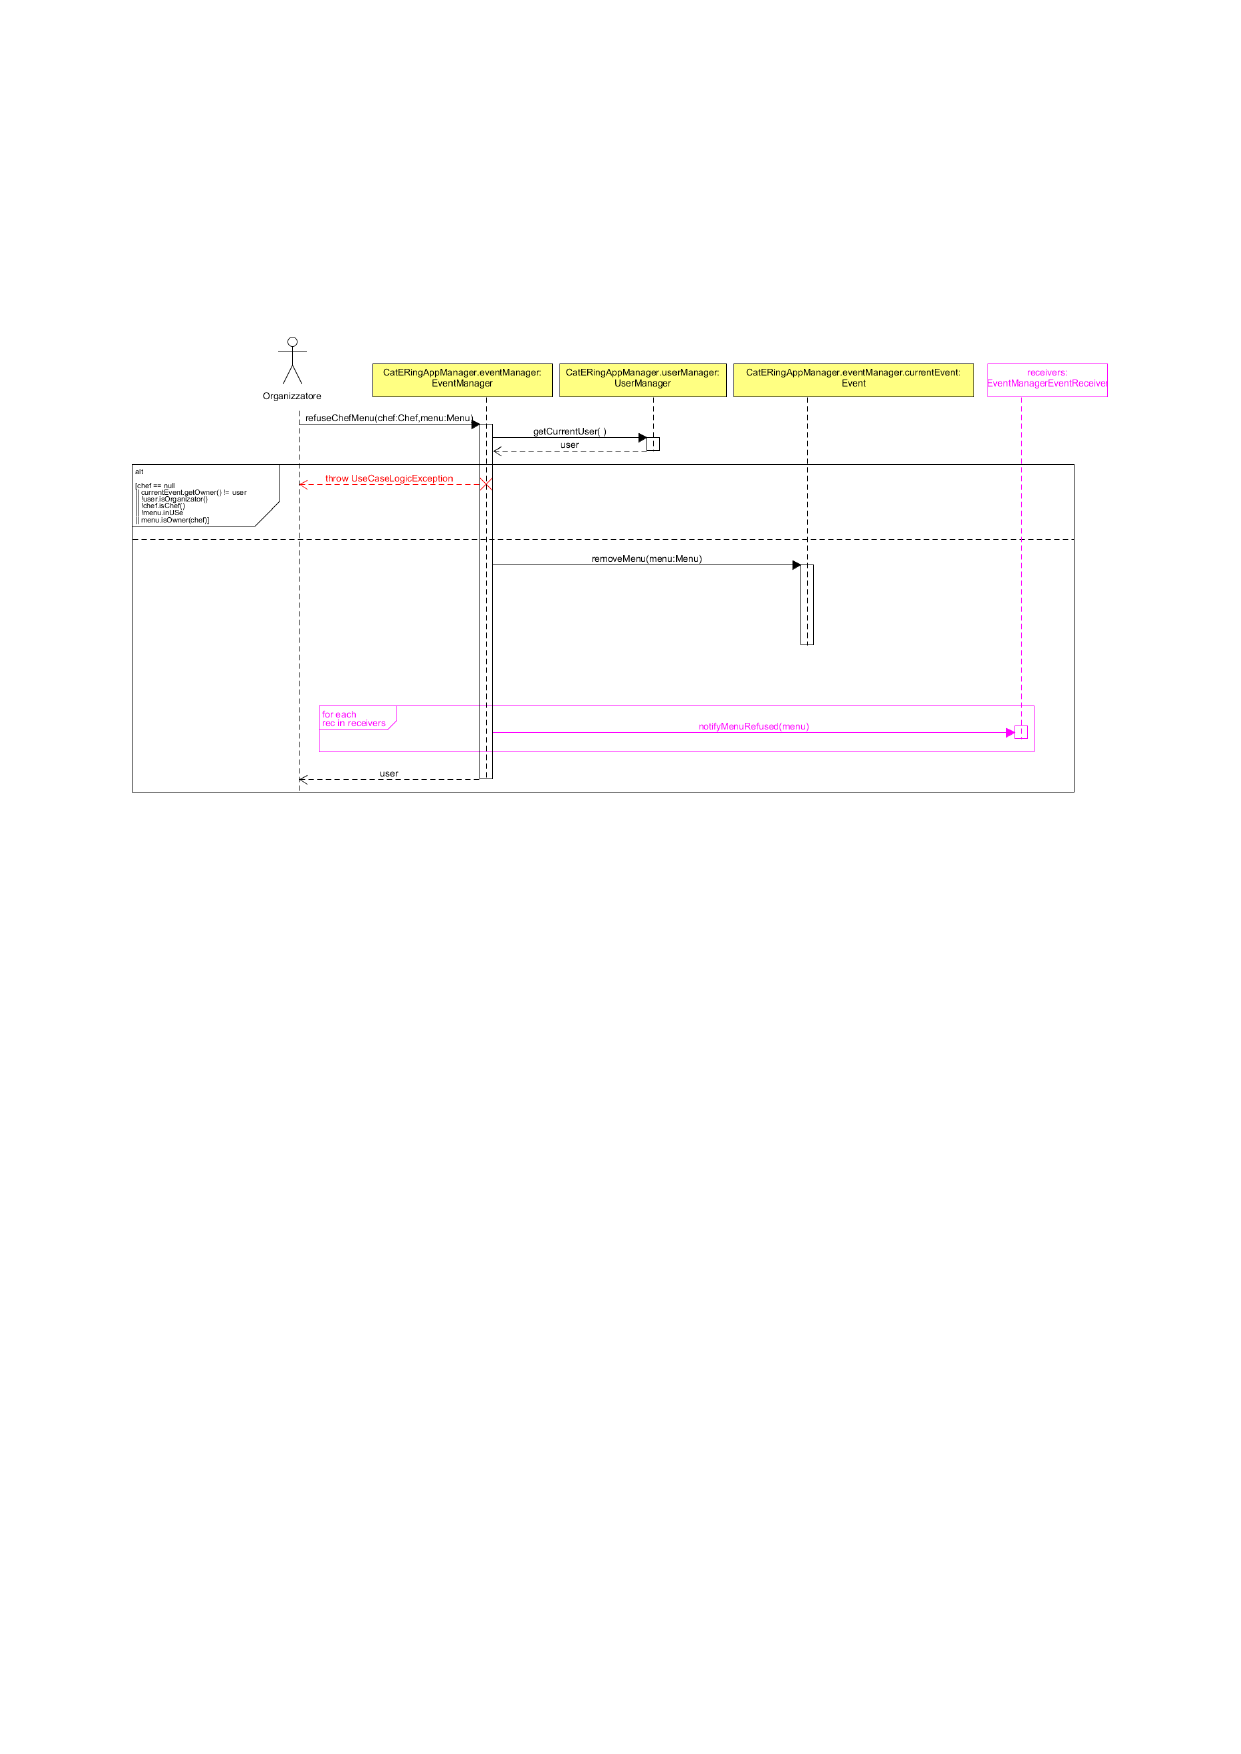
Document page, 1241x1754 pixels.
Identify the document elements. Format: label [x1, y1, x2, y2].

picture [118, 323, 1121, 819]
